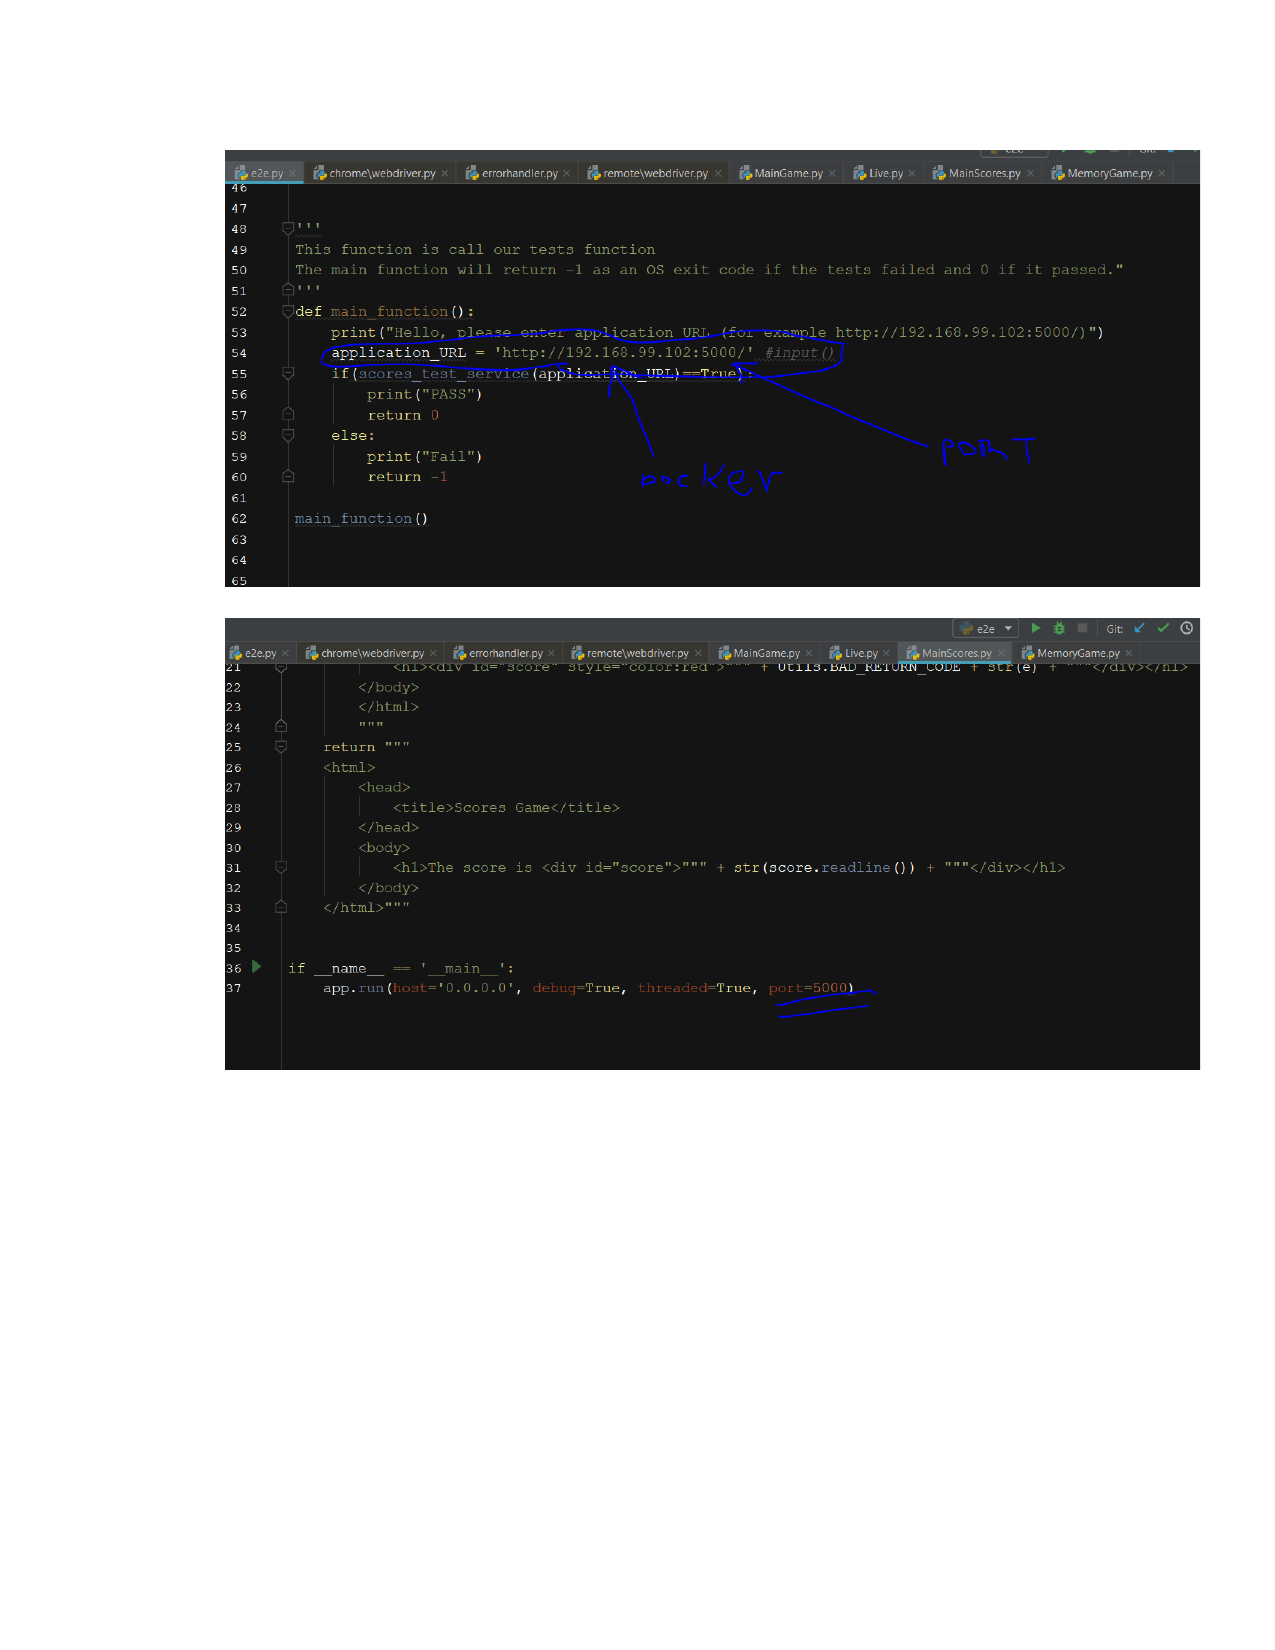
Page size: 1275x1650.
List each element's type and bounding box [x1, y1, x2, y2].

picture [225, 150, 1200, 587]
picture [225, 618, 1200, 1070]
